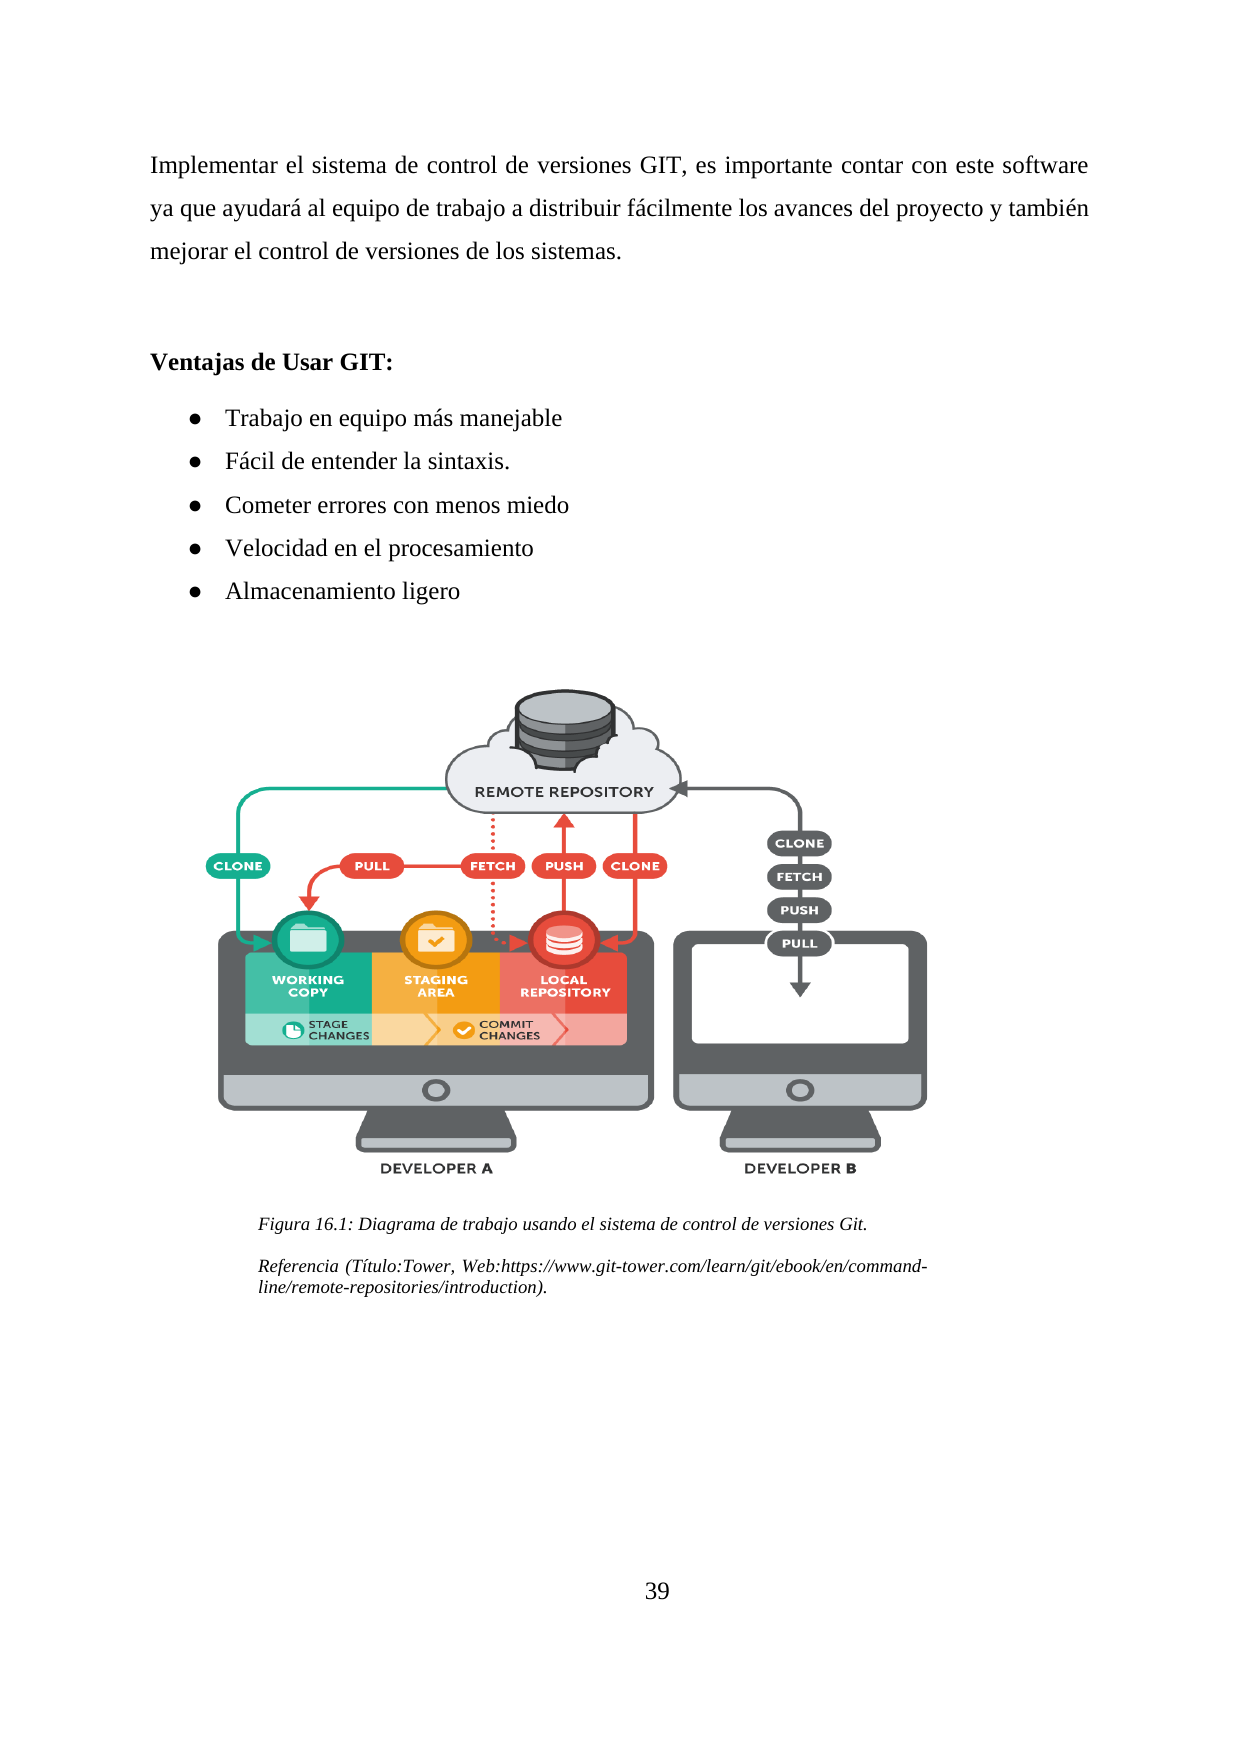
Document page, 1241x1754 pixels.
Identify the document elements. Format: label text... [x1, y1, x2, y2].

text Implementar el sistema de control de versiones GIT, es importante contar con este software ya que ayudará al equipo de trabajo a distribuir fácilmente los avances del proyecto y también mejorar el control de versiones de los sistemas. [150, 150, 1090, 265]
picture [204, 689, 928, 1177]
list Fácil de entender la sintaxis. [187, 446, 1090, 475]
list Cometer errores con menos miedo [187, 489, 1090, 518]
list Velocidad en el procesamiento [187, 533, 1090, 562]
list Trabajo en equipo más manejable [187, 403, 1090, 432]
text Ventajas de Usar GIT: [150, 347, 1090, 376]
list Almacenamiento ligero [187, 576, 1090, 605]
